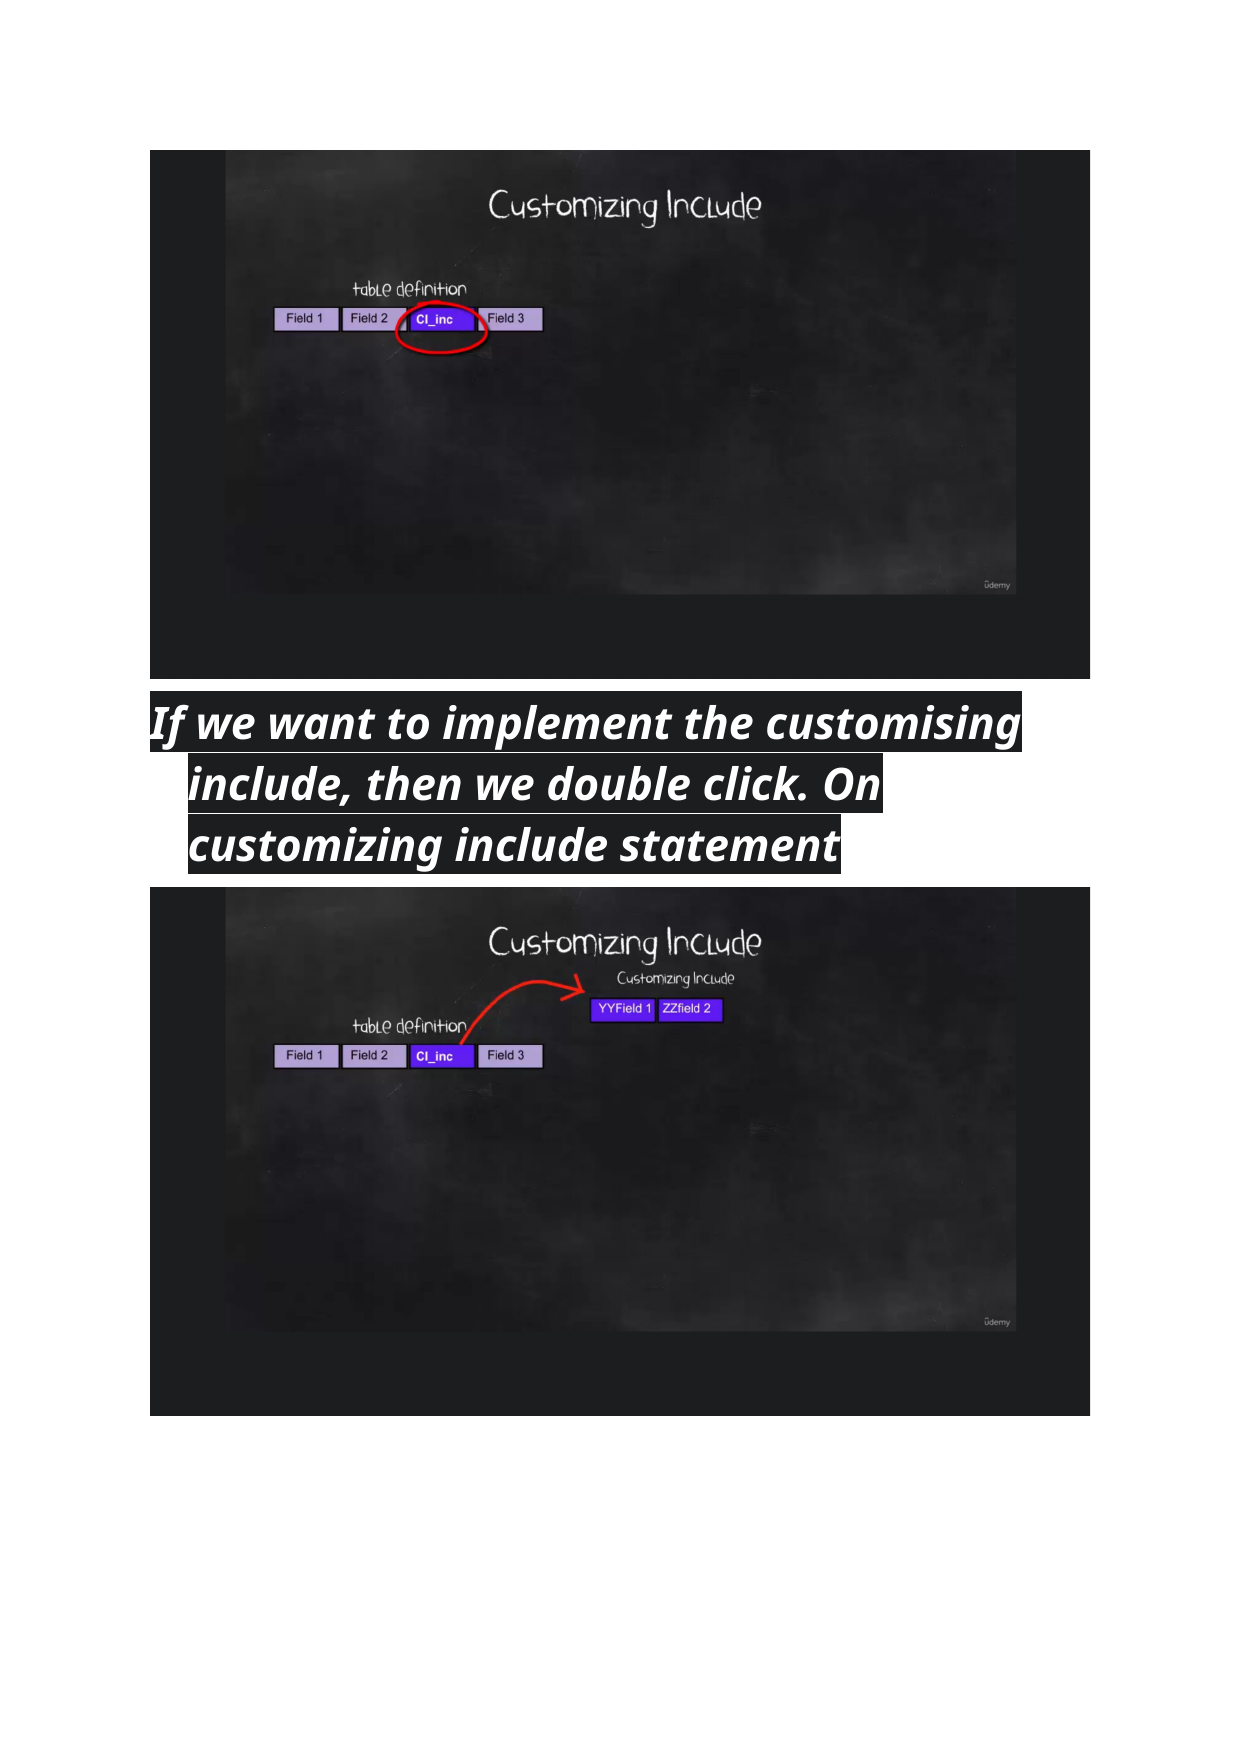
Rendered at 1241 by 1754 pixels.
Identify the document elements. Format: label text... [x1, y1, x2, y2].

picture [150, 150, 1091, 679]
picture [150, 887, 1091, 1416]
text If we want to implement the customising include, then we double click. On customizing include statement [150, 691, 1090, 874]
